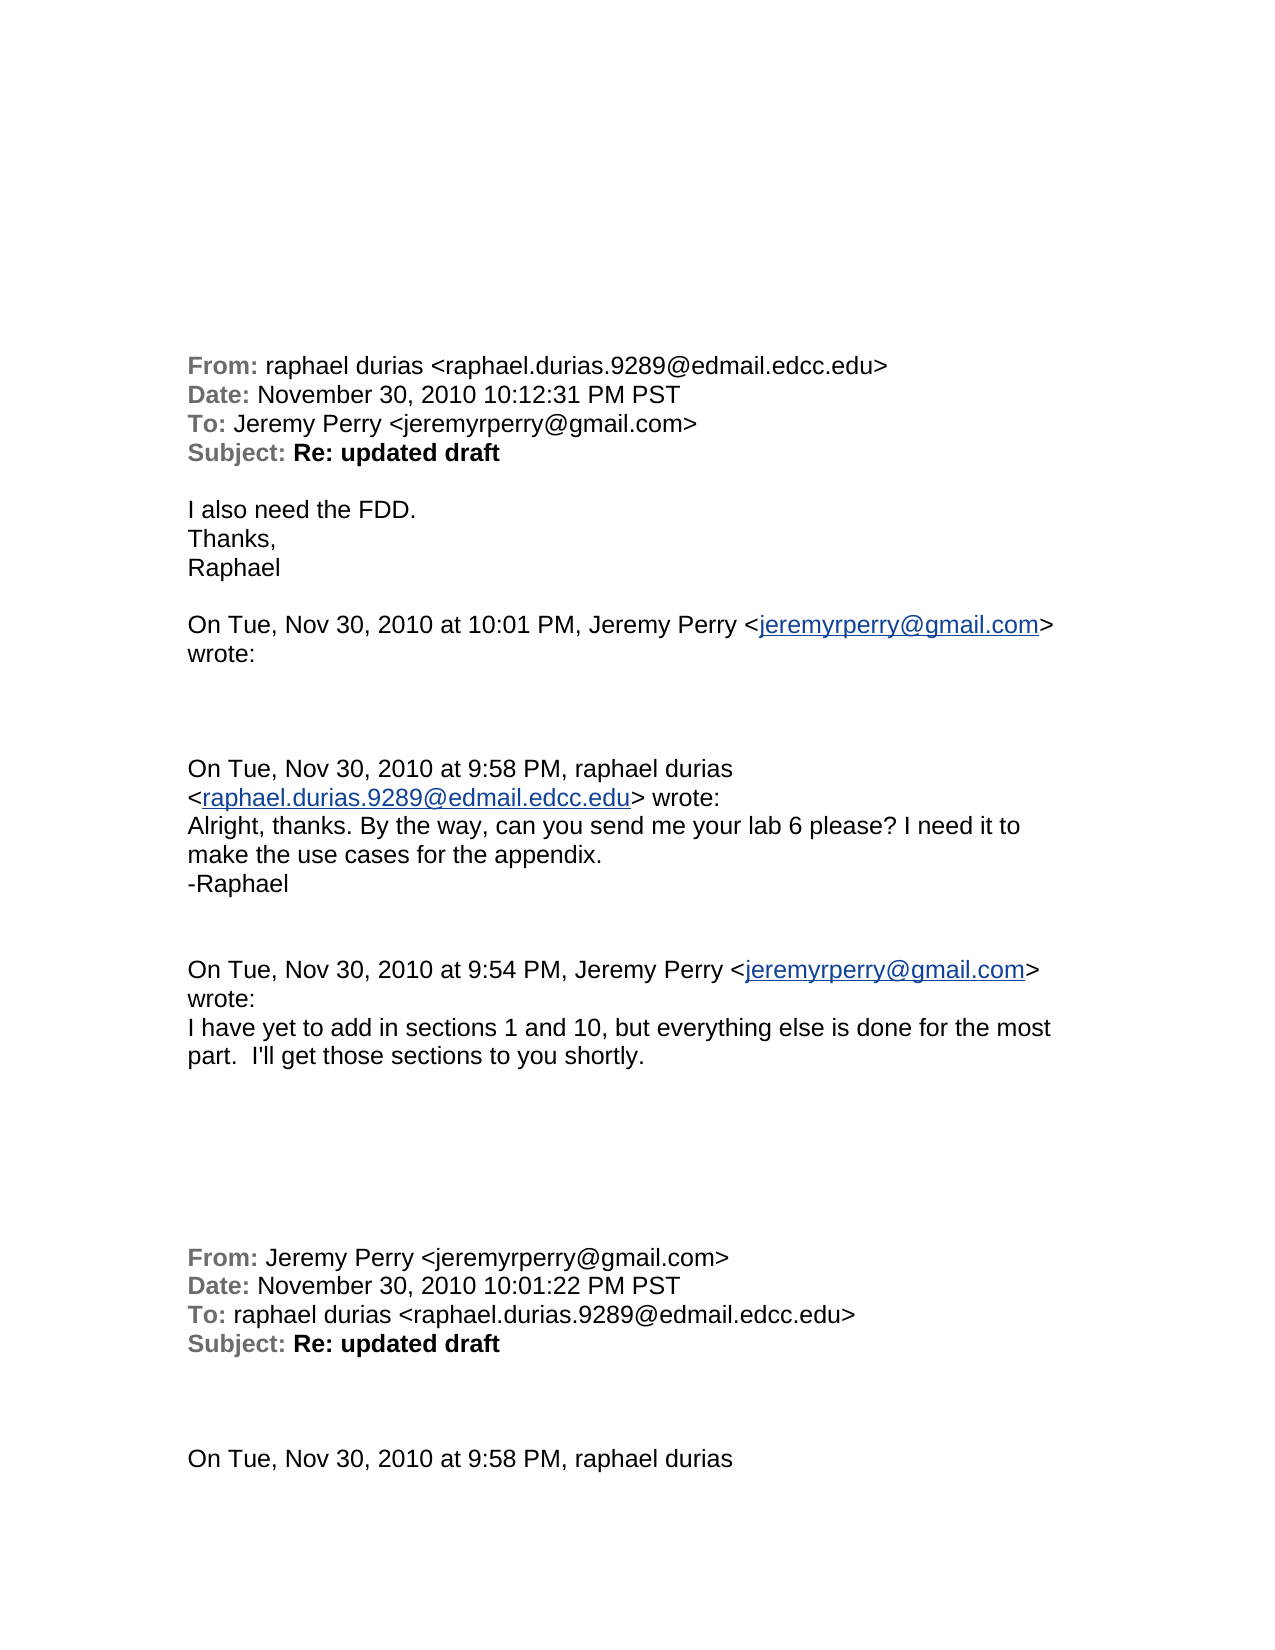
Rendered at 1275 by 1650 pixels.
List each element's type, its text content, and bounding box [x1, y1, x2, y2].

text -Raphael [187, 869, 1087, 897]
text Subject: Re: updated draft [187, 1329, 1087, 1357]
text Thanks, [187, 524, 1087, 552]
text To: Jeremy Perry <jeremyrperry@gmail.com> [187, 409, 1087, 437]
text On Tue, Nov 30, 2010 at 9:54 PM, Jeremy Perry ‪<jeremyrperry@gmail.com>‬ wrote: [187, 955, 1087, 1012]
text I also need the FDD. [187, 495, 1087, 524]
text Alright, thanks. By the way, can you send me your lab 6 please? I need it to make the use cases for the appendix. [187, 811, 1087, 869]
text On Tue, Nov 30, 2010 at 9:58 PM, raphael durias ‪<raphael.durias.9289@edmail.edcc.edu>‬ wrote: [187, 754, 1087, 811]
text Date: November 30, 2010 10:12:31 PM PST [187, 380, 1087, 409]
text I have yet to add in sections 1 and 10, but everything else is done for the most part. I'll get those sections to you shortly. [187, 1012, 1087, 1070]
text From: raphael durias <raphael.durias.9289@edmail.edcc.edu> [187, 351, 1087, 380]
text To: raphael durias <raphael.durias.9289@edmail.edcc.edu> [187, 1300, 1087, 1329]
text Subject: Re: updated draft [187, 437, 1087, 466]
text From: Jeremy Perry <jeremyrperry@gmail.com> [187, 1242, 1087, 1271]
text On Tue, Nov 30, 2010 at 10:01 PM, Jeremy Perry ‪<jeremyrperry@gmail.com>‬ wrote: [187, 610, 1087, 667]
text Date: November 30, 2010 10:01:22 PM PST [187, 1271, 1087, 1300]
text Raphael [187, 552, 1087, 581]
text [187, 1444, 1087, 1472]
